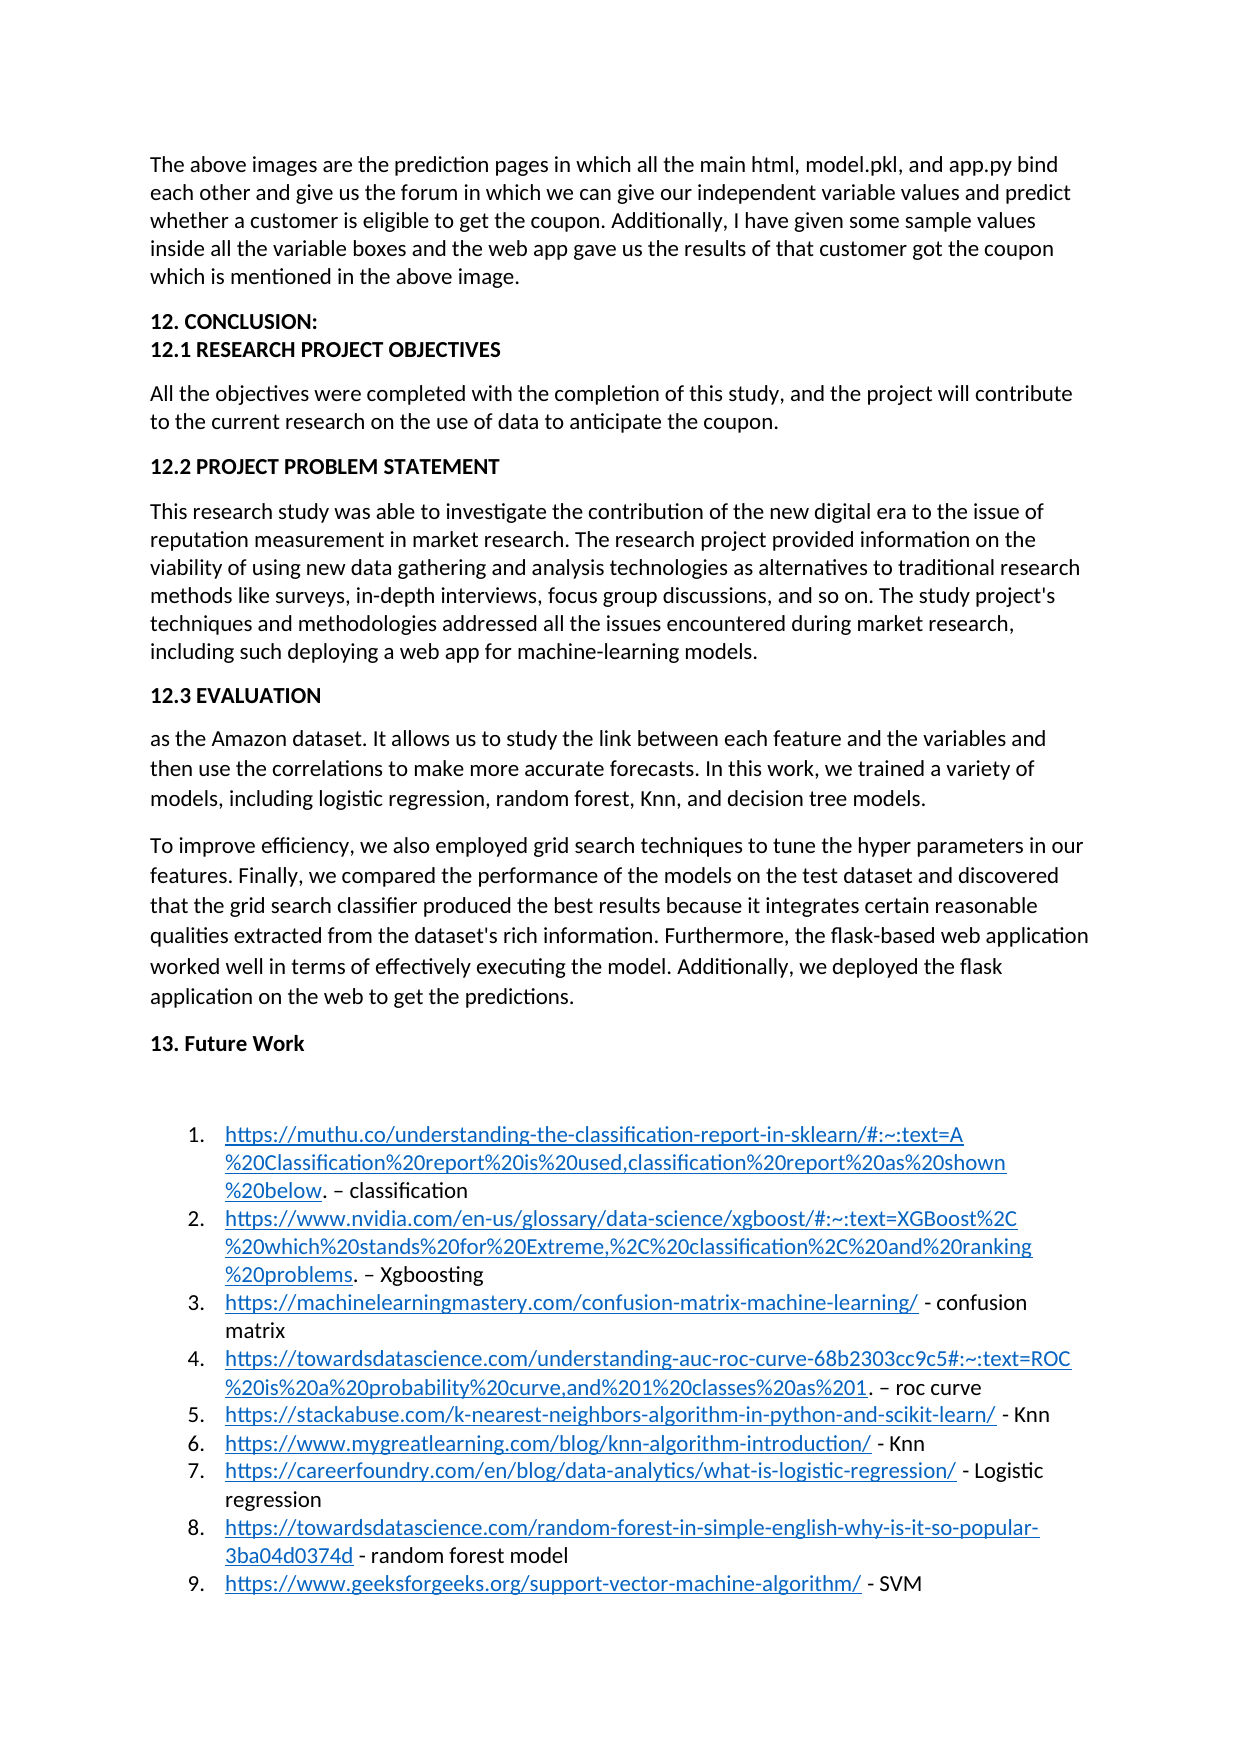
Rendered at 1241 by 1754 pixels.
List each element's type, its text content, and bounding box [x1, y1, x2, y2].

list https://www.nvidia.com/en-us/glossary/data-science/xgboost/#:~:text=XGBoost%2C%20which%20stands%20for%20Extreme,%2C%20classification%2C%20and%20ranking%20problems. – Xgboosting [187, 1204, 1090, 1288]
text 12.2 PROJECT PROBLEM STATEMENT [150, 452, 1090, 480]
list https://muthu.co/understanding-the-classification-report-in-sklearn/#:~:text=A%20Classification%20report%20is%20used,classification%20report%20as%20shown%20below. – classification [187, 1120, 1090, 1204]
subtitle 12. CONCLUSION: [150, 307, 1090, 335]
text as the Amazon dataset. It allows us to study the link between each feature and the variables and then use the correlations to make more accurate forecasts. In this work, we trained a variety of models, including logistic regression, random forest, Knn, and decision tree models. [150, 724, 1090, 812]
list https://www.mygreatlearning.com/blog/knn-algorithm-introduction/ - Knn [187, 1429, 1090, 1457]
text To improve efficiency, we also employed grid search techniques to tune the hyper parameters in our features. Finally, we compared the performance of the models on the test dataset and discovered that the grid search classifier produced the best results because it integrates certain reasonable qualities extracted from the dataset's rich information. Furthermore, the flask-based web application worked well in terms of effectively executing the model. Additionally, we deployed the flask application on the web to get the predictions. [150, 831, 1090, 1010]
text All the objectives were completed with the completion of this study, and the project will contribute to the current research on the use of data to anticipate the coupon. [150, 379, 1090, 436]
list https://towardsdatascience.com/understanding-auc-roc-curve-68b2303cc9c5#:~:text=ROC%20is%20a%20probability%20curve,and%201%20classes%20as%201. – roc curve [187, 1344, 1090, 1401]
list https://stackabuse.com/k-nearest-neighbors-algorithm-in-python-and-scikit-learn/ - Knn [187, 1401, 1090, 1429]
text This research study was able to investigate the contribution of the new digital era to the issue of reputation measurement in market research. The research project provided information on the viability of using new data gathering and analysis technologies as alternatives to traditional research methods like surveys, in-depth interviews, focus group discussions, and so on. The study project's techniques and methodologies addressed all the issues encountered during market research, including such deploying a web app for machine-learning models. [150, 497, 1090, 665]
list https://towardsdatascience.com/random-forest-in-simple-english-why-is-it-so-popular-3ba04d0374d - random forest model [187, 1513, 1090, 1569]
list https://machinelearningmastery.com/confusion-matrix-machine-learning/ - confusion matrix [187, 1288, 1090, 1344]
text 12.1 RESEARCH PROJECT OBJECTIVES [150, 335, 1090, 363]
text The above images are the prediction pages in which all the main html, model.pkl, and app.py bind each other and give us the forum in which we can give our independent variable values and predict whether a customer is eligible to get the coupon. Additionally, I have given some sample values inside all the variable boxes and the web app gave us the results of that customer got the coupon which is mentioned in the above image. [150, 150, 1090, 290]
list https://www.geeksforgeeks.org/support-vector-machine-algorithm/ - SVM [187, 1569, 1090, 1597]
text 13. Future Work [150, 1029, 1090, 1057]
list https://careerfoundry.com/en/blog/data-analytics/what-is-logistic-regression/ - Logistic regression [187, 1457, 1090, 1513]
subtitle 12.3 EVALUATION [150, 682, 1090, 710]
